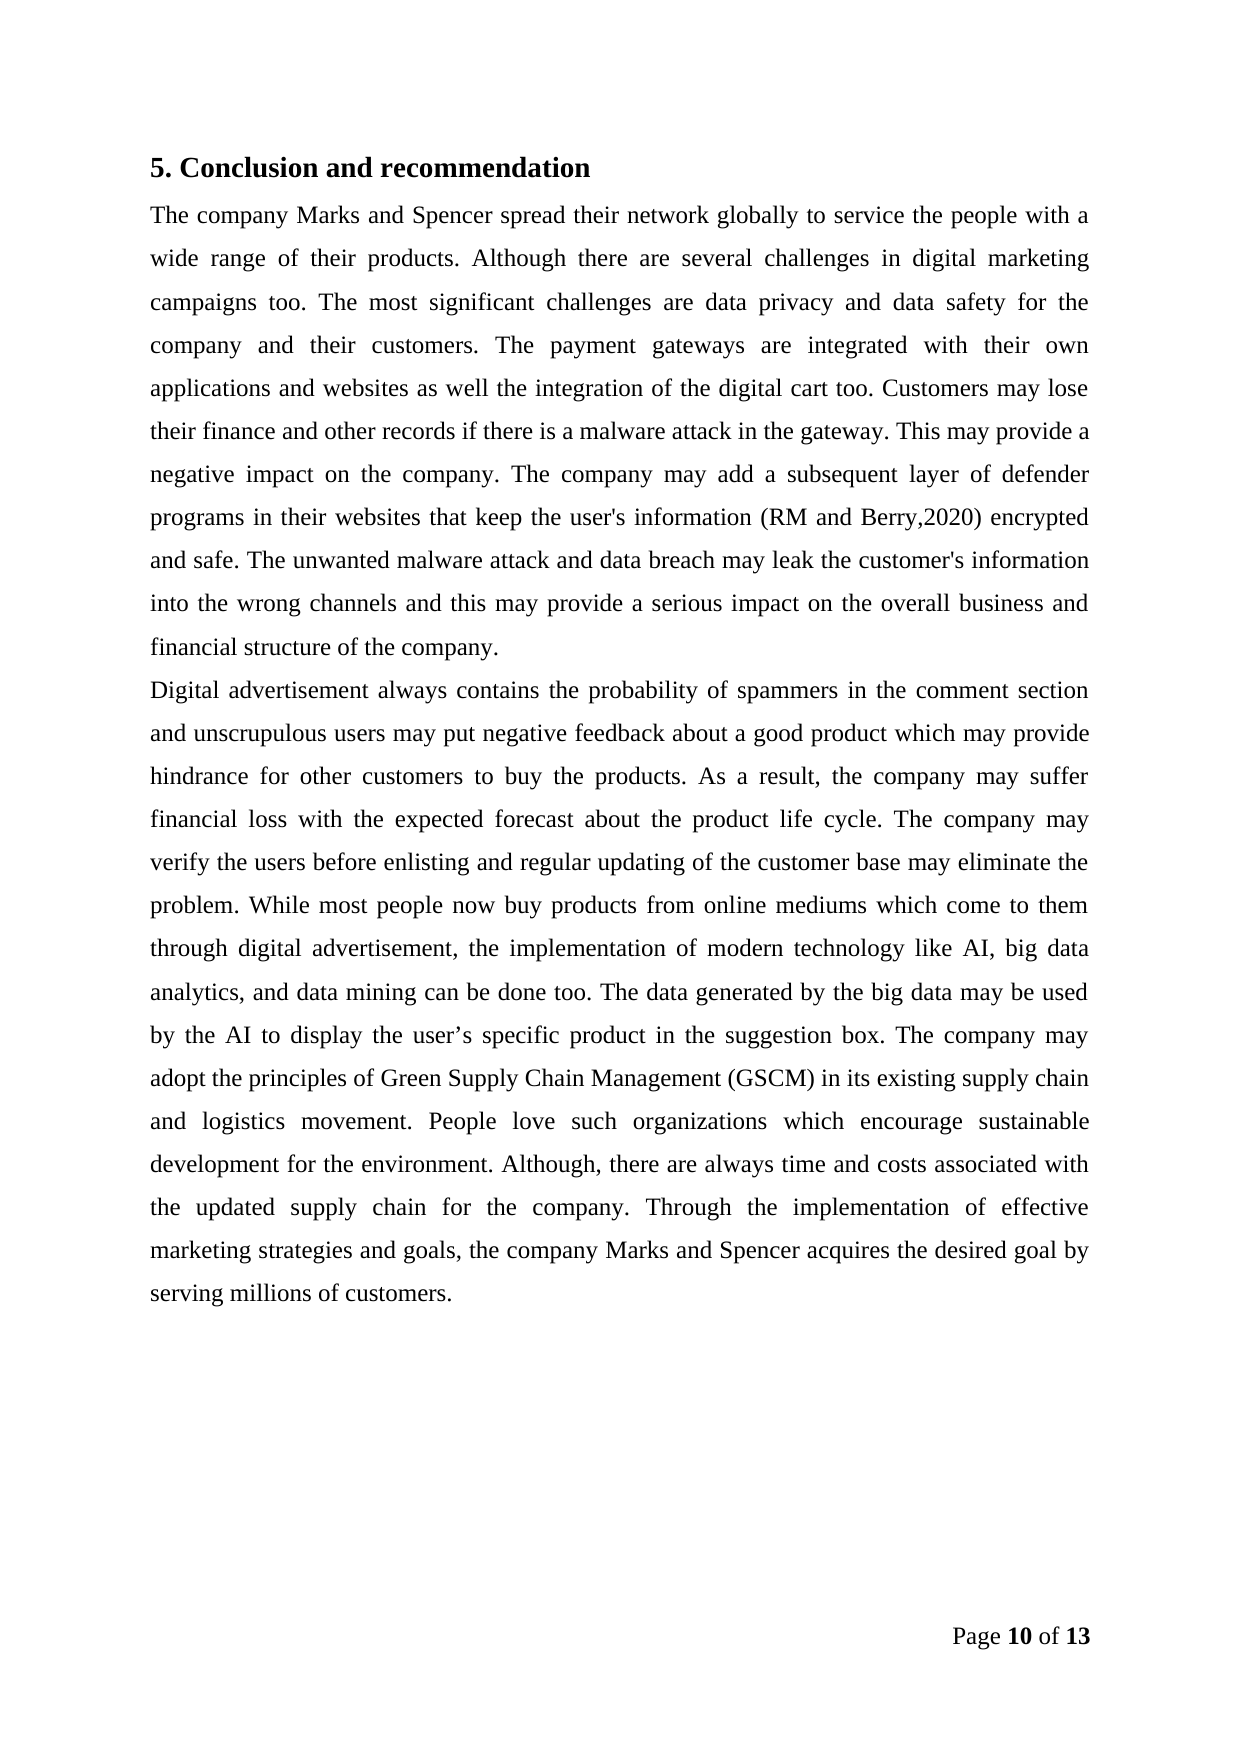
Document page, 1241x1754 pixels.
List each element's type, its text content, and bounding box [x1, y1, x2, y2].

subtitle 5. Conclusion and recommendation [150, 150, 1090, 183]
text Digital advertisement always contains the probability of spammers in the comment section and unscrupulous users may put negative feedback about a good product which may provide hindrance for other customers to buy the products. As a result, the company may suffer financial loss with the expected forecast about the product life cycle. The company may verify the users before enlisting and regular updating of the customer base may eliminate the problem. While most people now buy products from online mediums which come to them through digital advertisement, the implementation of modern technology like AI, big data analytics, and data mining can be done too. The data generated by the big data may be used by the AI to display the user’s specific product in the suggestion box. The company may adopt the principles of Green Supply Chain Management (GSCM) in its existing supply chain and logistics movement. People love such organizations which encourage sustainable development for the environment. Although, there are always time and costs associated with the updated supply chain for the company. Through the implementation of effective marketing strategies and goals, the company Marks and Spencer acquires the desired goal by serving millions of customers. [150, 675, 1090, 1307]
text The company Marks and Spencer spread their network globally to service the people with a wide range of their products. Although there are several challenges in digital marketing campaigns too. The most significant challenges are data privacy and data safety for the company and their customers. The payment gateways are integrated with their own applications and websites as well the integration of the digital cart too. Customers may lose their finance and other records if there is a malware attack in the gateway. This may provide a negative impact on the company. The company may add a subsequent layer of defender programs in their websites that keep the user's information (RM and Berry,2020) encrypted and safe. The unwanted malware attack and data breach may leak the customer's information into the wrong channels and this may provide a serious impact on the overall business and financial structure of the company. [150, 200, 1090, 660]
